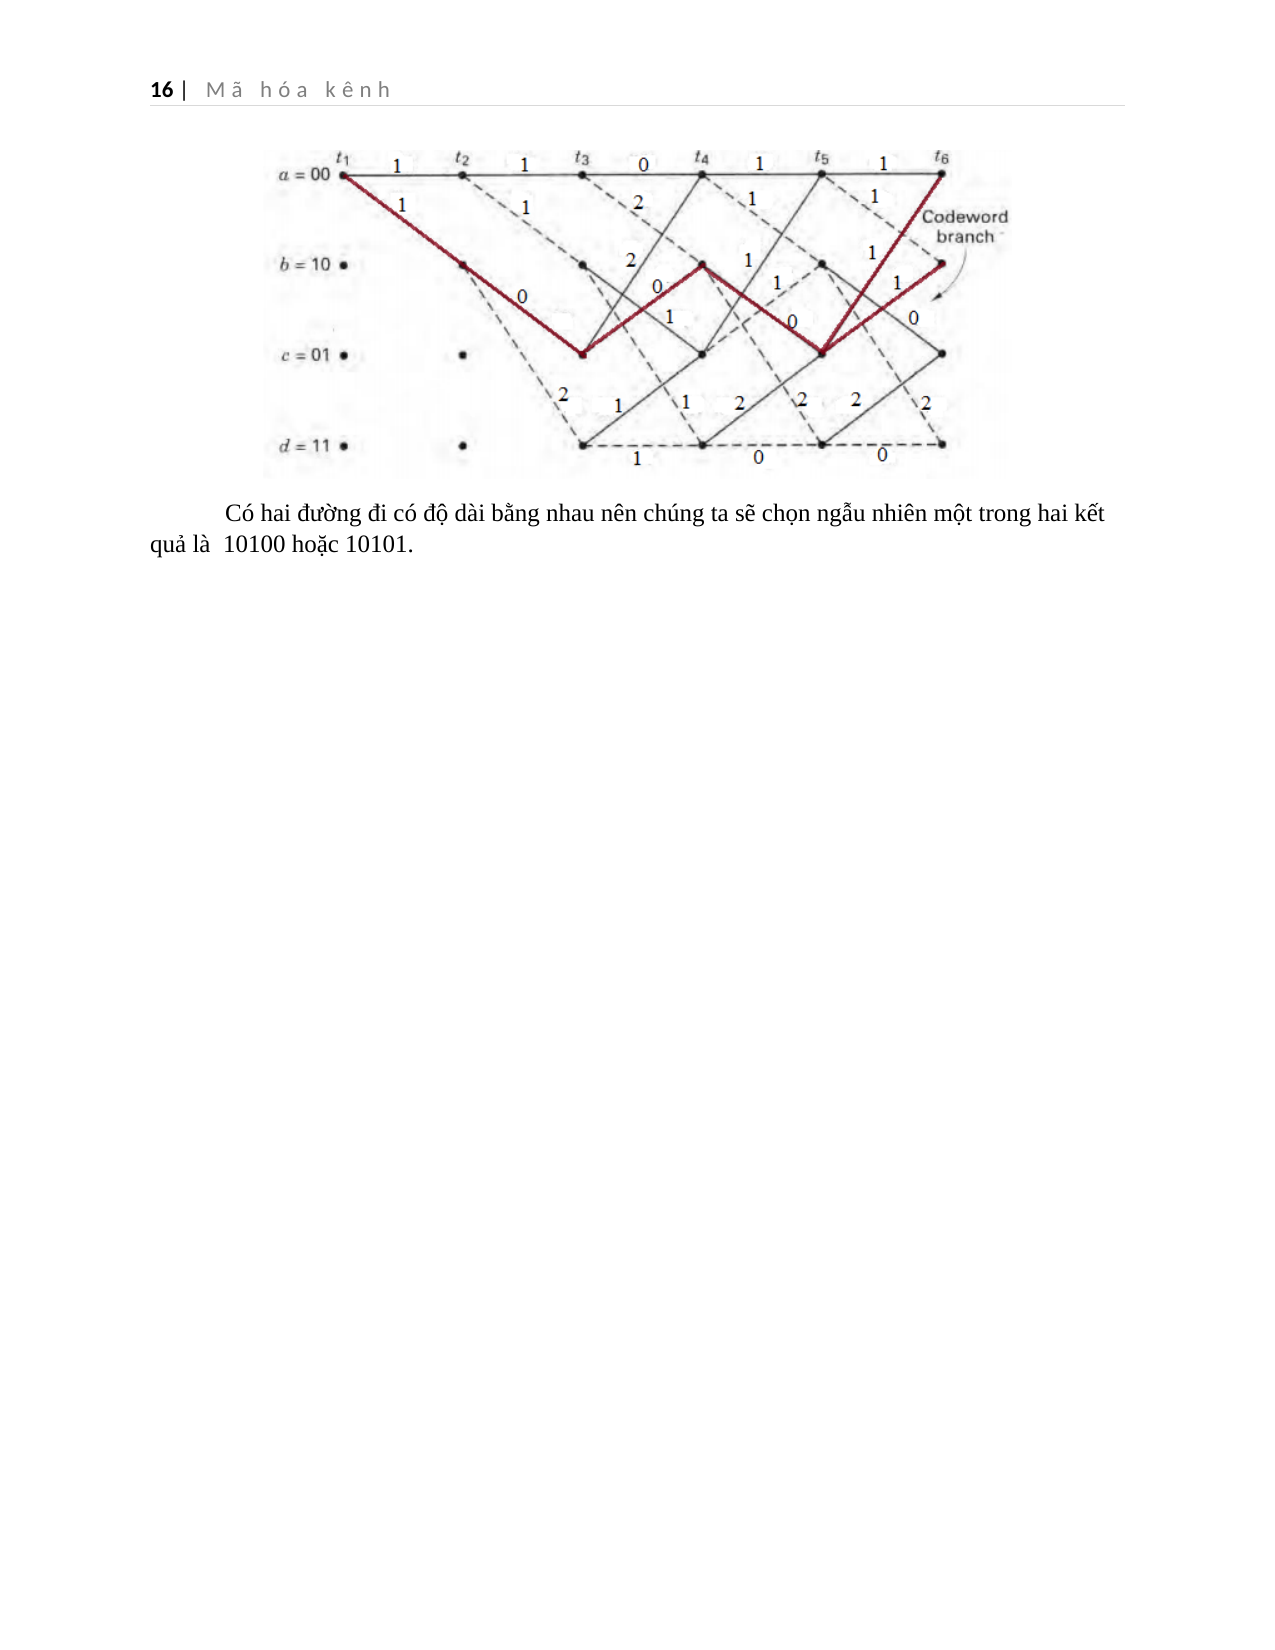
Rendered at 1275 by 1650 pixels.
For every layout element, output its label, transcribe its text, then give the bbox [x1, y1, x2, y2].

text Có hai đường đi có độ dài bằng nhau nên chúng ta sẽ chọn ngẫu nhiên một trong hai kết quả là 10100 hoặc 10101. [150, 498, 1125, 557]
picture [263, 150, 1012, 479]
